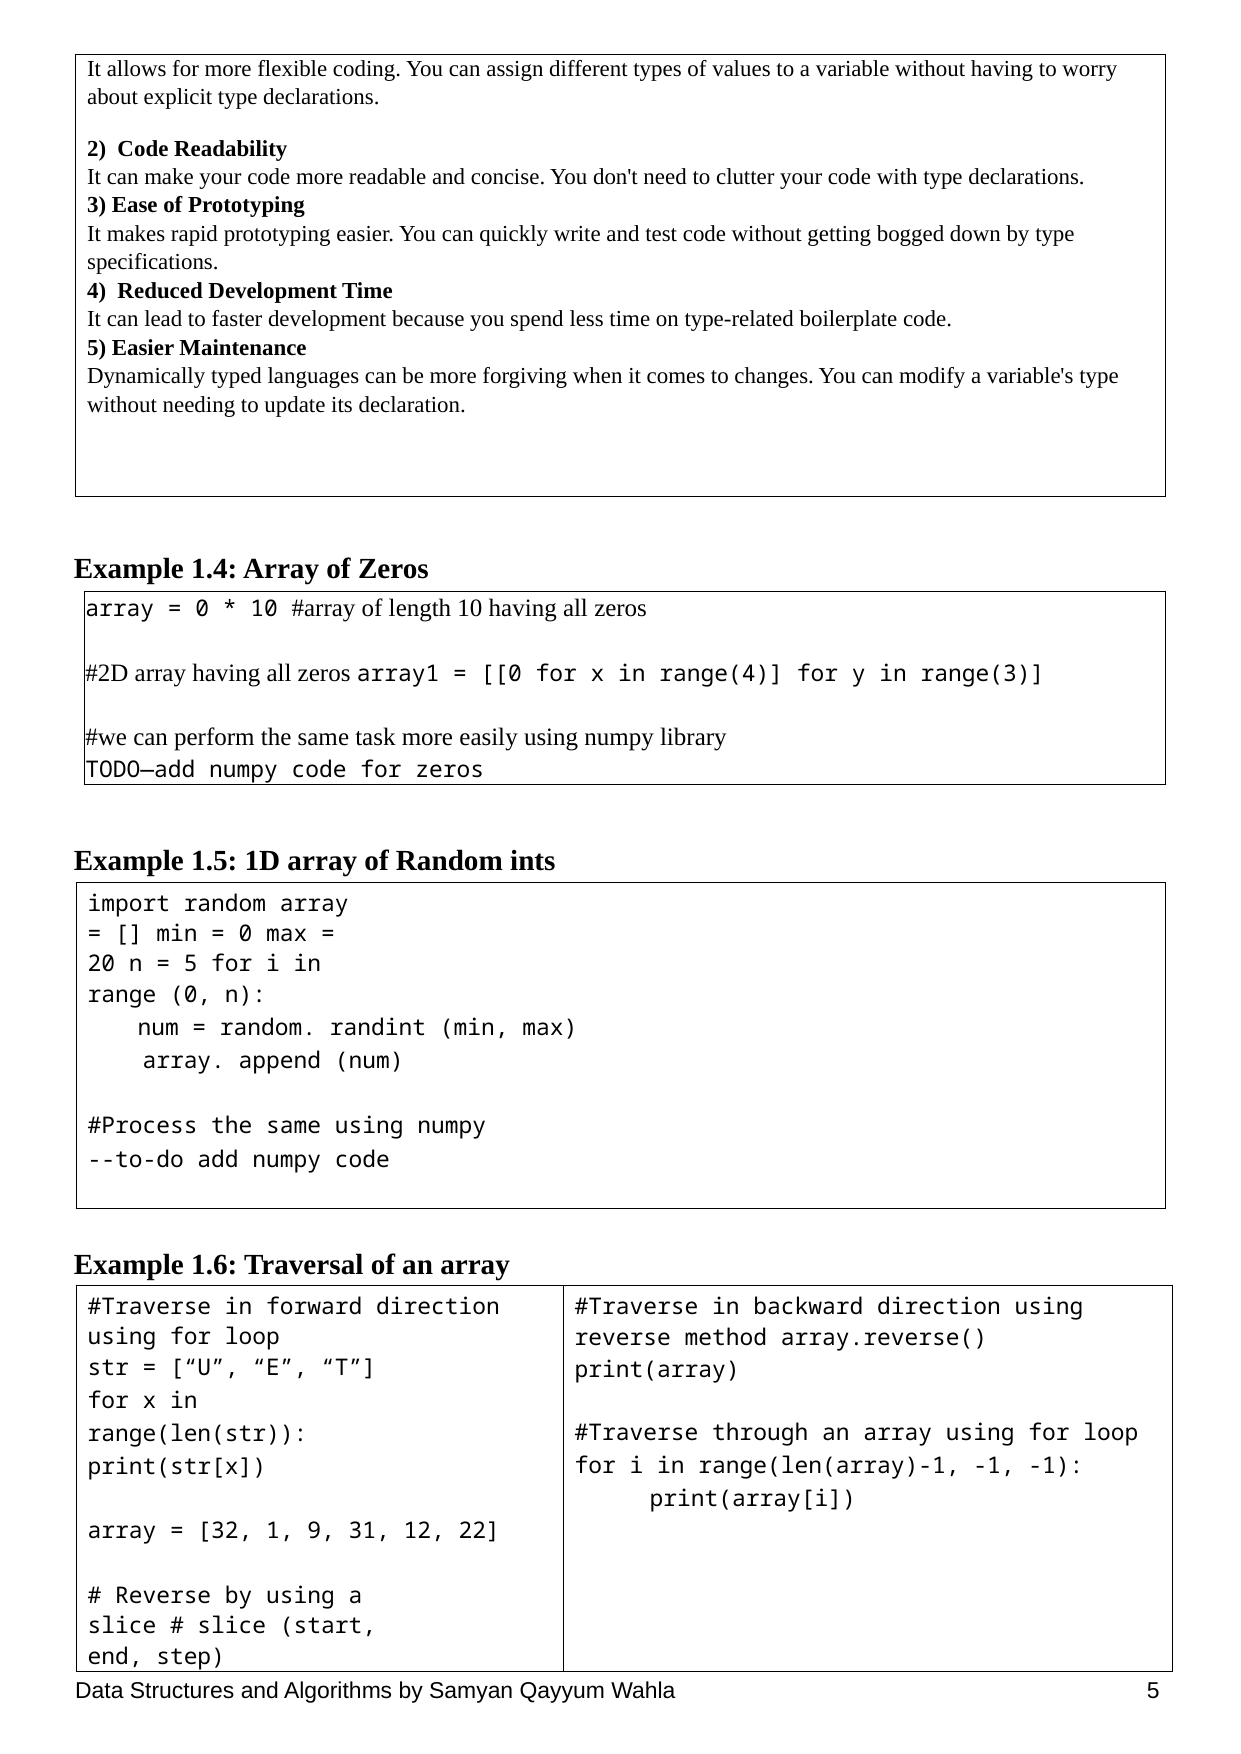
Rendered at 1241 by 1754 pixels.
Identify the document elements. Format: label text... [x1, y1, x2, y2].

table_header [564, 1286, 1172, 1671]
text Example 1.5: 1D array of Random ints [73, 843, 1165, 876]
text Example 1.4: Array of Zeros [73, 551, 1165, 585]
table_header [76, 55, 1165, 496]
text array = 0 * 10 #array of length 10 having all zeros [85, 592, 1165, 623]
table_header import random array = [] min = 0 max = 20 n = 5 for i in range (0, n): num = random. randint (min, max) array. append (num) #Process the same using numpy --to-do add numpy code [77, 883, 1165, 1207]
text #we can perform the same task more easily using numpy library [85, 721, 1165, 751]
text #2D array having all zeros array1 = [[0 for x in range(4)] for y in range(3)] [85, 655, 1165, 688]
text Example 1.6: Traversal of an array [73, 1247, 1165, 1281]
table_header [77, 1286, 563, 1671]
text TODO—add numpy code for zeros [85, 752, 1165, 784]
